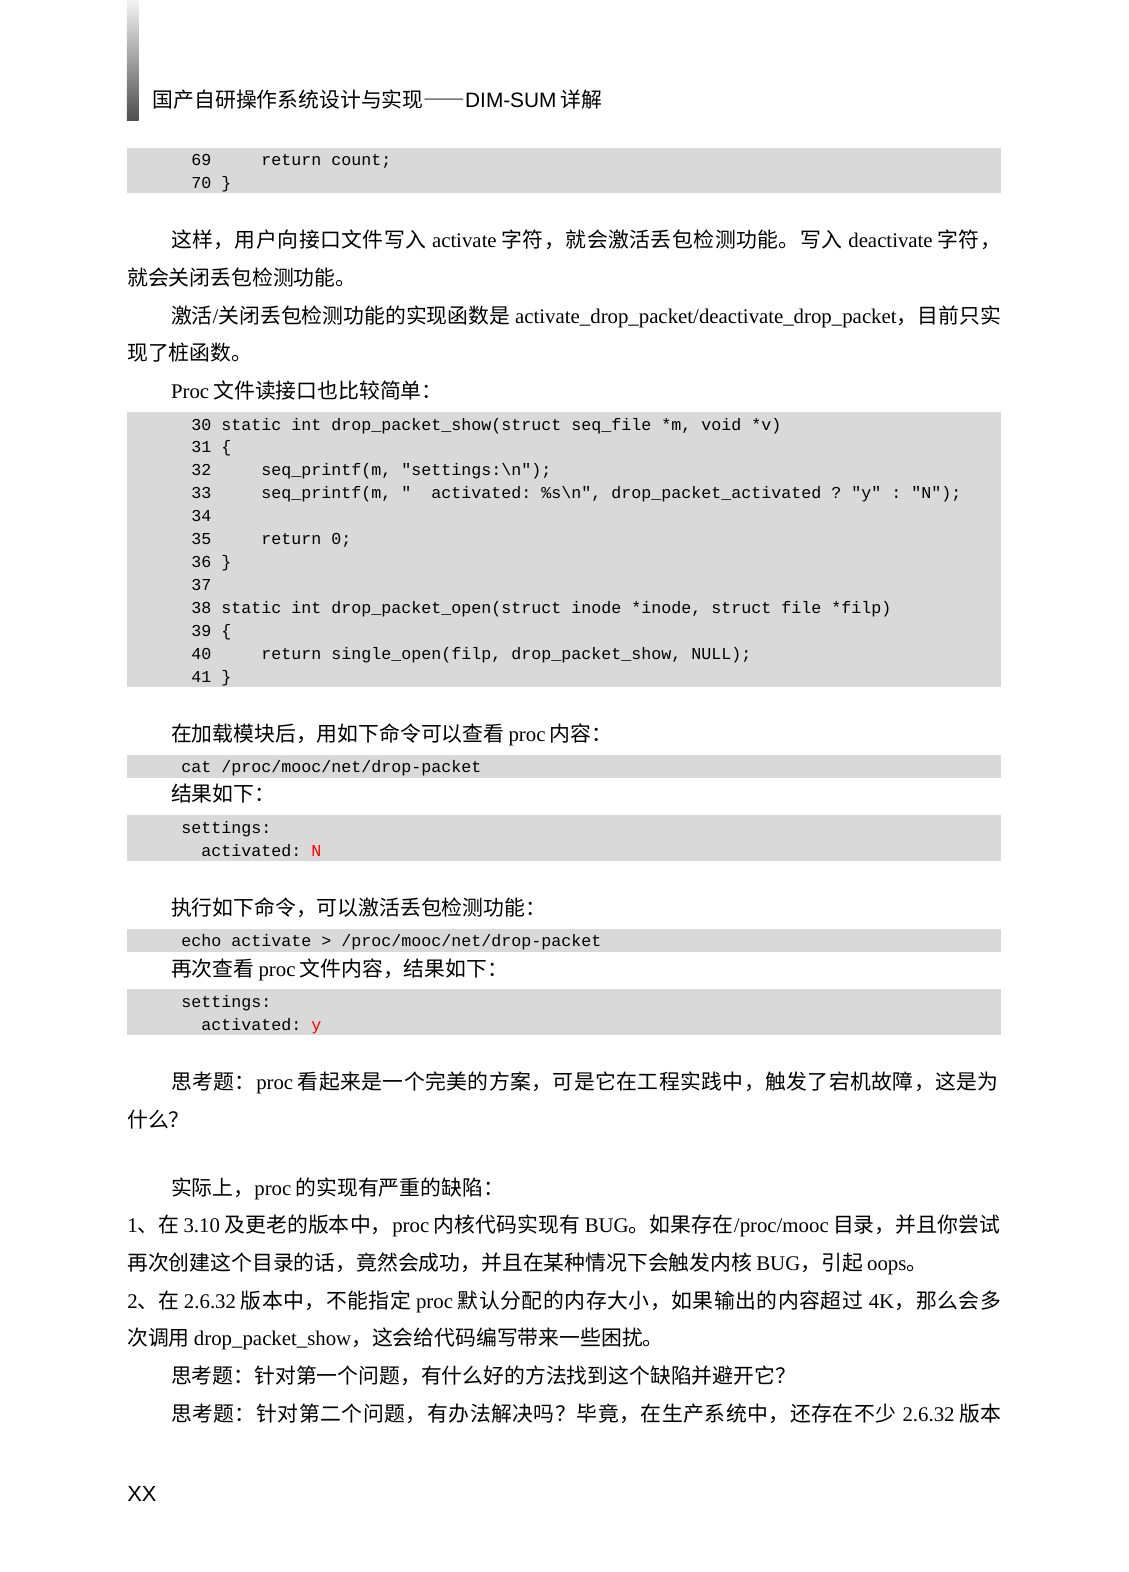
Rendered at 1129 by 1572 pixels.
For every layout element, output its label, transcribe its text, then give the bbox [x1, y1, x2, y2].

list 在2.6.32版本中，不能指定proc默认分配的内存大小，如果输出的内容超过4K，那么会多次调用drop_packet_show，这会给代码编写带来一些困扰。 [127, 1284, 1001, 1352]
text 30 static int drop_packet_show(struct seq_file *m, void *v) [127, 412, 1001, 435]
text 37 [127, 572, 1001, 595]
text 结果如下： [127, 778, 1001, 808]
text 31 { [127, 435, 1001, 458]
list 在3.10及更老的版本中，proc内核代码实现有BUG。如果存在/proc/mooc目录，并且你尝试再次创建这个目录的话，竟然会成功，并且在某种情况下会触发内核BUG，引起oops。 [127, 1208, 1001, 1276]
text settings: [127, 815, 1001, 838]
text 实际上，proc的实现有严重的缺陷： [127, 1171, 1001, 1201]
text 41 } [127, 664, 1001, 687]
text activated: y [127, 1012, 1001, 1035]
text echo activate > /proc/mooc/net/drop-packet [127, 929, 1001, 952]
text cat /proc/mooc/net/drop-packet [127, 755, 1001, 778]
text 执行如下命令，可以激活丢包检测功能： [127, 891, 1001, 921]
text 34 [127, 504, 1001, 527]
text 69 return count; [127, 148, 1001, 171]
text Proc文件读接口也比较简单： [127, 374, 1001, 404]
text 33 seq_printf(m, " activated: %s\n", drop_packet_activated ? "y" : "N"); [127, 481, 1001, 504]
text 40 return single_open(filp, drop_packet_show, NULL); [127, 641, 1001, 664]
text 36 } [127, 549, 1001, 572]
text 38 static int drop_packet_open(struct inode *inode, struct file *filp) [127, 595, 1001, 618]
text 再次查看proc文件内容，结果如下： [127, 952, 1001, 982]
text 思考题：proc看起来是一个完美的方案，可是它在工程实践中，触发了宕机故障，这是为什么？ [127, 1065, 1001, 1133]
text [127, 1397, 1001, 1427]
text activated: N [127, 838, 1001, 861]
text 70 } [127, 171, 1001, 193]
text 激活/关闭丢包检测功能的实现函数是activate_drop_packet/deactivate_drop_packet，目前只实现了桩函数。 [127, 299, 1001, 367]
text 这样，用户向接口文件写入activate字符，就会激活丢包检测功能。写入deactivate字符，就会关闭丢包检测功能。 [127, 223, 1001, 291]
text 思考题：针对第一个问题，有什么好的方法找到这个缺陷并避开它？ [127, 1359, 1001, 1389]
text 39 { [127, 618, 1001, 641]
text 35 return 0; [127, 527, 1001, 549]
text settings: [127, 989, 1001, 1012]
text 在加载模块后，用如下命令可以查看proc内容： [127, 717, 1001, 747]
text 32 seq_printf(m, "settings:\n"); [127, 458, 1001, 481]
